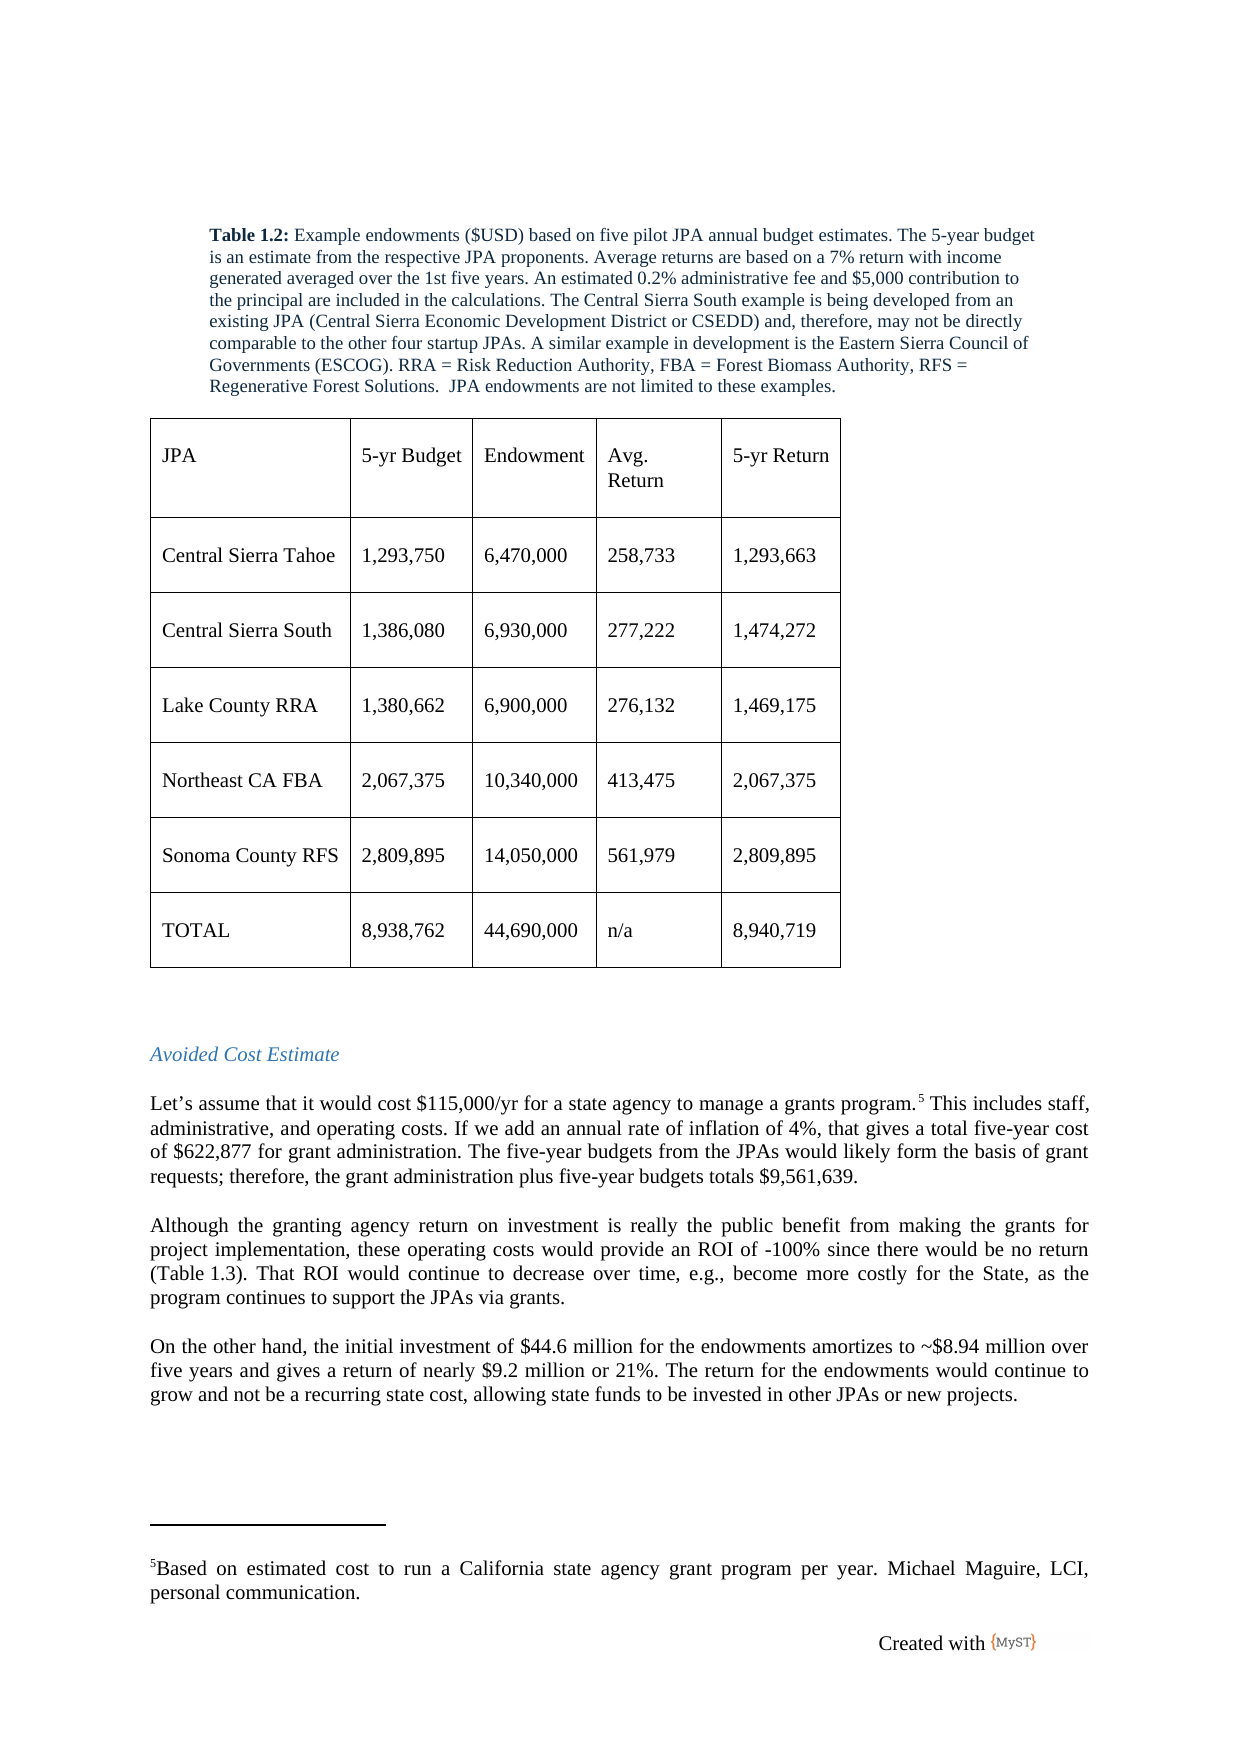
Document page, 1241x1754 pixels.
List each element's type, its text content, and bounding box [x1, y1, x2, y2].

table_cell 413,475 [597, 743, 721, 817]
text Let’s assume that it would cost $115,000/yr for a state agency to manage a grants program. This includes staff, administrative, and operating costs. If we add an annual rate of inflation of 4%, that gives a total five-year cost of $622,877 for grant administration. The five-year budgets from the JPAs would likely form the basis of grant requests; therefore, the grant administration plus five-year budgets totals $9,561,639. [150, 1091, 1090, 1188]
table_cell Central Sierra South [151, 593, 350, 667]
table_cell TOTAL [151, 893, 350, 967]
table_cell 2,067,375 [722, 743, 840, 817]
table_cell 8,938,762 [351, 893, 472, 967]
picture [990, 1633, 1091, 1651]
table_cell 44,690,000 [473, 893, 596, 967]
text Table 1.2: Example endowments ($USD) based on five pilot JPA annual budget estimates. The 5-year budget is an estimate from the respective JPA proponents. Average returns are based on a 7% return with income generated averaged over the 1st five years. An estimated 0.2% administrative fee and $5,000 contribution to the principal are included in the calculations. The Central Sierra South example is being developed from an existing JPA (Central Sierra Economic Development District or CSEDD) and, therefore, may not be directly comparable to the other four startup JPAs. A similar example in development is the Eastern Sierra Council of Governments (ESCOG). RRA = Risk Reduction Authority, FBA = Forest Biomass Authority, RFS = Regenerative Forest Solutions. JPA endowments are not limited to these examples. [209, 224, 1036, 397]
table_cell 2,809,895 [722, 818, 840, 892]
table_cell 1,380,662 [351, 668, 472, 742]
table_header JPA [151, 419, 350, 517]
table_cell 10,340,000 [473, 743, 596, 817]
table_cell Lake County RRA [151, 668, 350, 742]
table_cell 1,293,663 [722, 518, 840, 592]
table_header Endowment [473, 419, 596, 517]
table_cell 2,809,895 [351, 818, 472, 892]
table_cell 8,940,719 [722, 893, 840, 967]
text On the other hand, the initial investment of $44.6 million for the endowments amortizes to ~$8.94 million over five years and gives a return of nearly $9.2 million or 21%. The return for the endowments would continue to grow and not be a recurring state cost, allowing state funds to be invested in other JPAs or new projects. [150, 1334, 1090, 1406]
table_cell Northeast CA FBA [151, 743, 350, 817]
table_cell n/a [597, 893, 721, 967]
table_cell 276,132 [597, 668, 721, 742]
table_cell 258,733 [597, 518, 721, 592]
table_cell Central Sierra Tahoe [151, 518, 350, 592]
table_cell 277,222 [597, 593, 721, 667]
table_cell 1,469,175 [722, 668, 840, 742]
table_cell Sonoma County RFS [151, 818, 350, 892]
table_cell 1,386,080 [351, 593, 472, 667]
table_cell 561,979 [597, 818, 721, 892]
text Although the granting agency return on investment is really the public benefit from making the grants for project implementation, these operating costs would provide an ROI of -100% since there would be no return (Table 1.3). That ROI would continue to decrease over time, e.g., become more costly for the State, as the program continues to support the JPAs via grants. [150, 1213, 1090, 1309]
table_cell 14,050,000 [473, 818, 596, 892]
table_cell 1,474,272 [722, 593, 840, 667]
table_cell 1,293,750 [351, 518, 472, 592]
table_header 5-yr Budget [351, 419, 472, 517]
table_header Avg. Return [597, 419, 721, 517]
table_cell 6,470,000 [473, 518, 596, 592]
subtitle Avoided Cost Estimate [150, 1042, 1090, 1066]
table_cell 2,067,375 [351, 743, 472, 817]
table_cell 6,900,000 [473, 668, 596, 742]
table_header 5-yr Return [722, 419, 840, 517]
table_cell 6,930,000 [473, 593, 596, 667]
